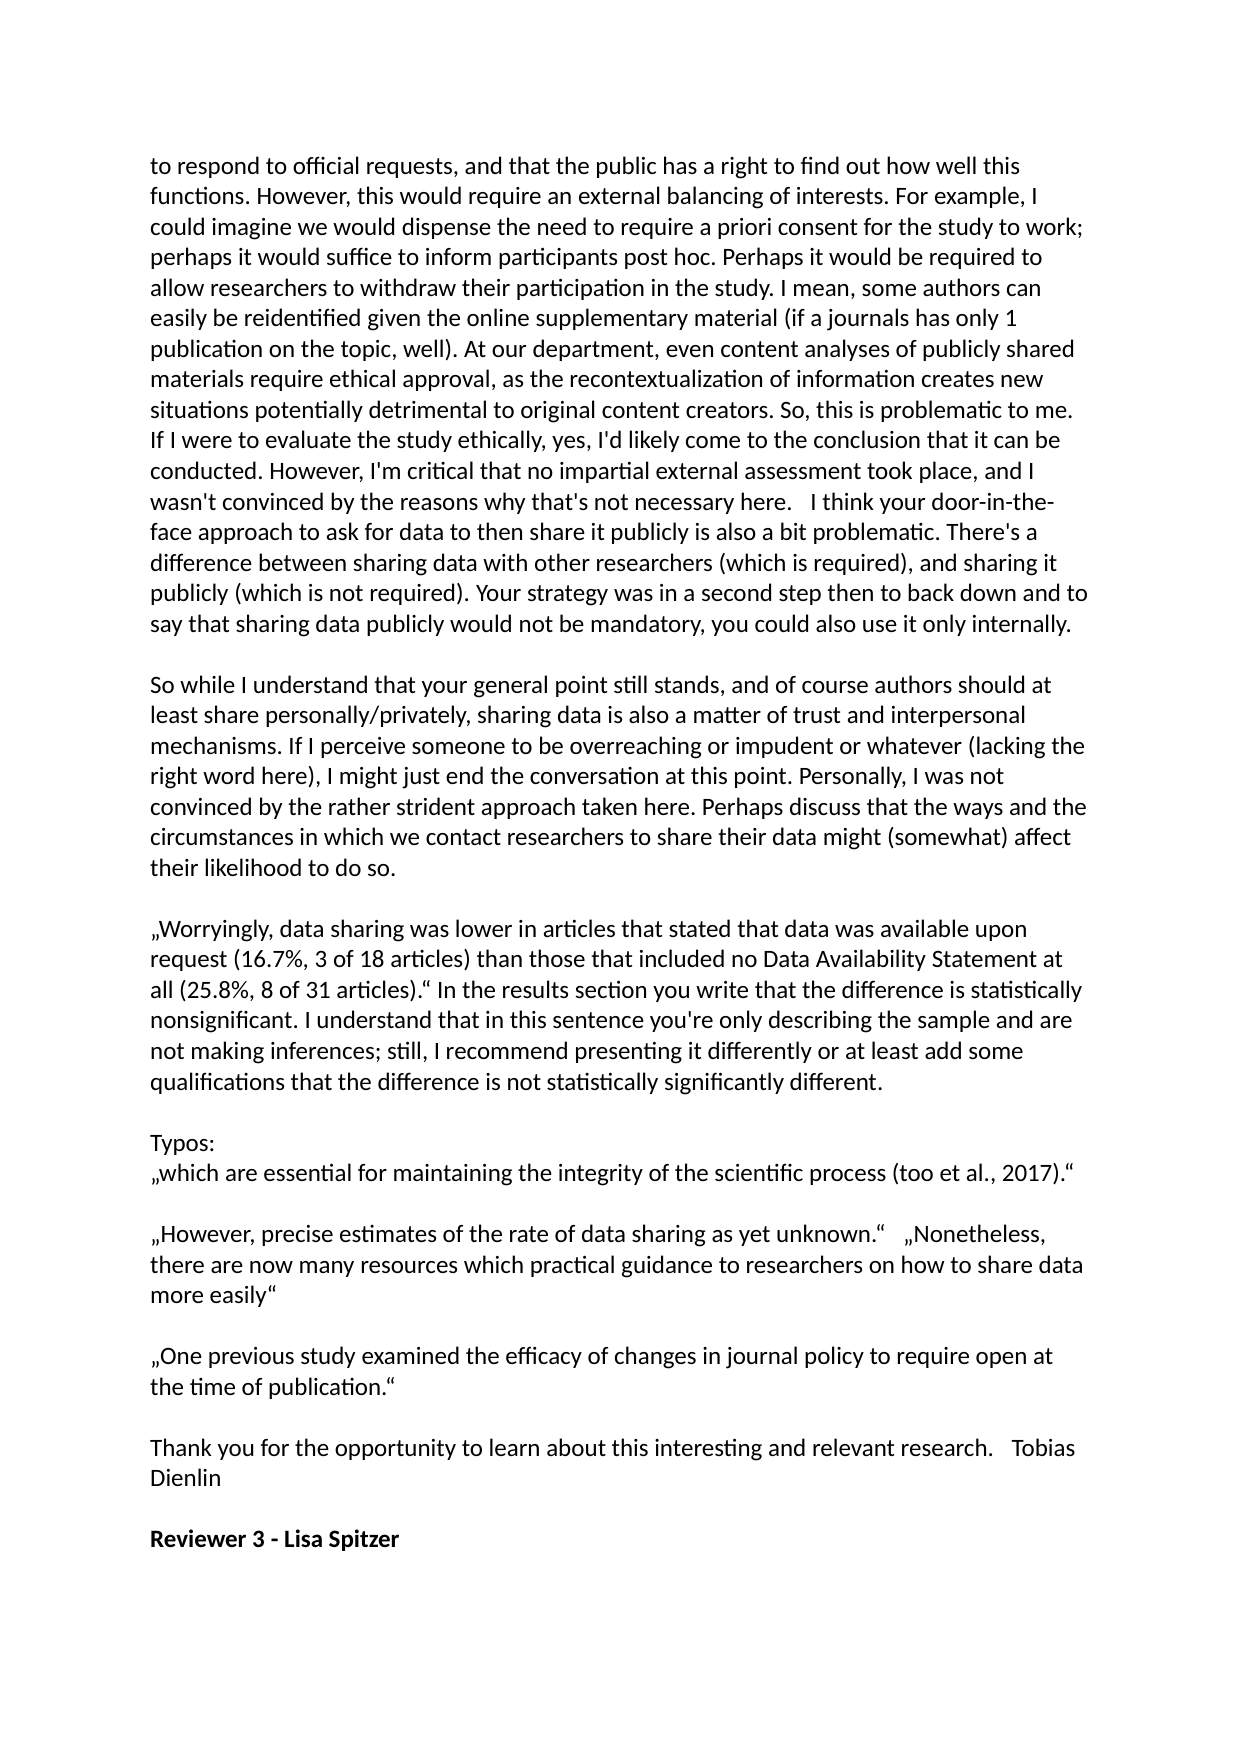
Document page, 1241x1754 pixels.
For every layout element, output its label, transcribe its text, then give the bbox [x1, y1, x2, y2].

text „which are essential for maintaining the integrity of the scientific process (too et al., 2017).“ [150, 1157, 1090, 1188]
text Typos: [150, 1127, 1090, 1157]
text So while I understand that your general point still stands, and of course authors should at least share personally/privately, sharing data is also a matter of trust and interpersonal mechanisms. If I perceive someone to be overreaching or impudent or whatever (lacking the right word here), I might just end the conversation at this point. Personally, I was not convinced by the rather strident approach taken here. Perhaps discuss that the ways and the circumstances in which we contact researchers to share their data might (somewhat) affect their likelihood to do so. [150, 669, 1090, 882]
text „However, precise estimates of the rate of data sharing as yet unknown.“ „Nonetheless, there are now many resources which practical guidance to researchers on how to share data more easily“ [150, 1218, 1090, 1310]
text „One previous study examined the efficacy of changes in journal policy to require open at the time of publication.“ [150, 1340, 1090, 1401]
text Reviewer 3 - Lisa Spitzer [150, 1523, 1090, 1554]
text Thank you for the opportunity to learn about this interesting and relevant research. Tobias Dienlin [150, 1432, 1090, 1493]
text „Worryingly, data sharing was lower in articles that stated that data was available upon request (16.7%, 3 of 18 articles) than those that included no Data Availability Statement at all (25.8%, 8 of 31 articles).“ In the results section you write that the difference is statistically nonsignificant. I understand that in this sentence you're only describing the sample and are not making inferences; still, I recommend presenting it differently or at least add some qualifications that the difference is not statistically significantly different. [150, 913, 1090, 1096]
